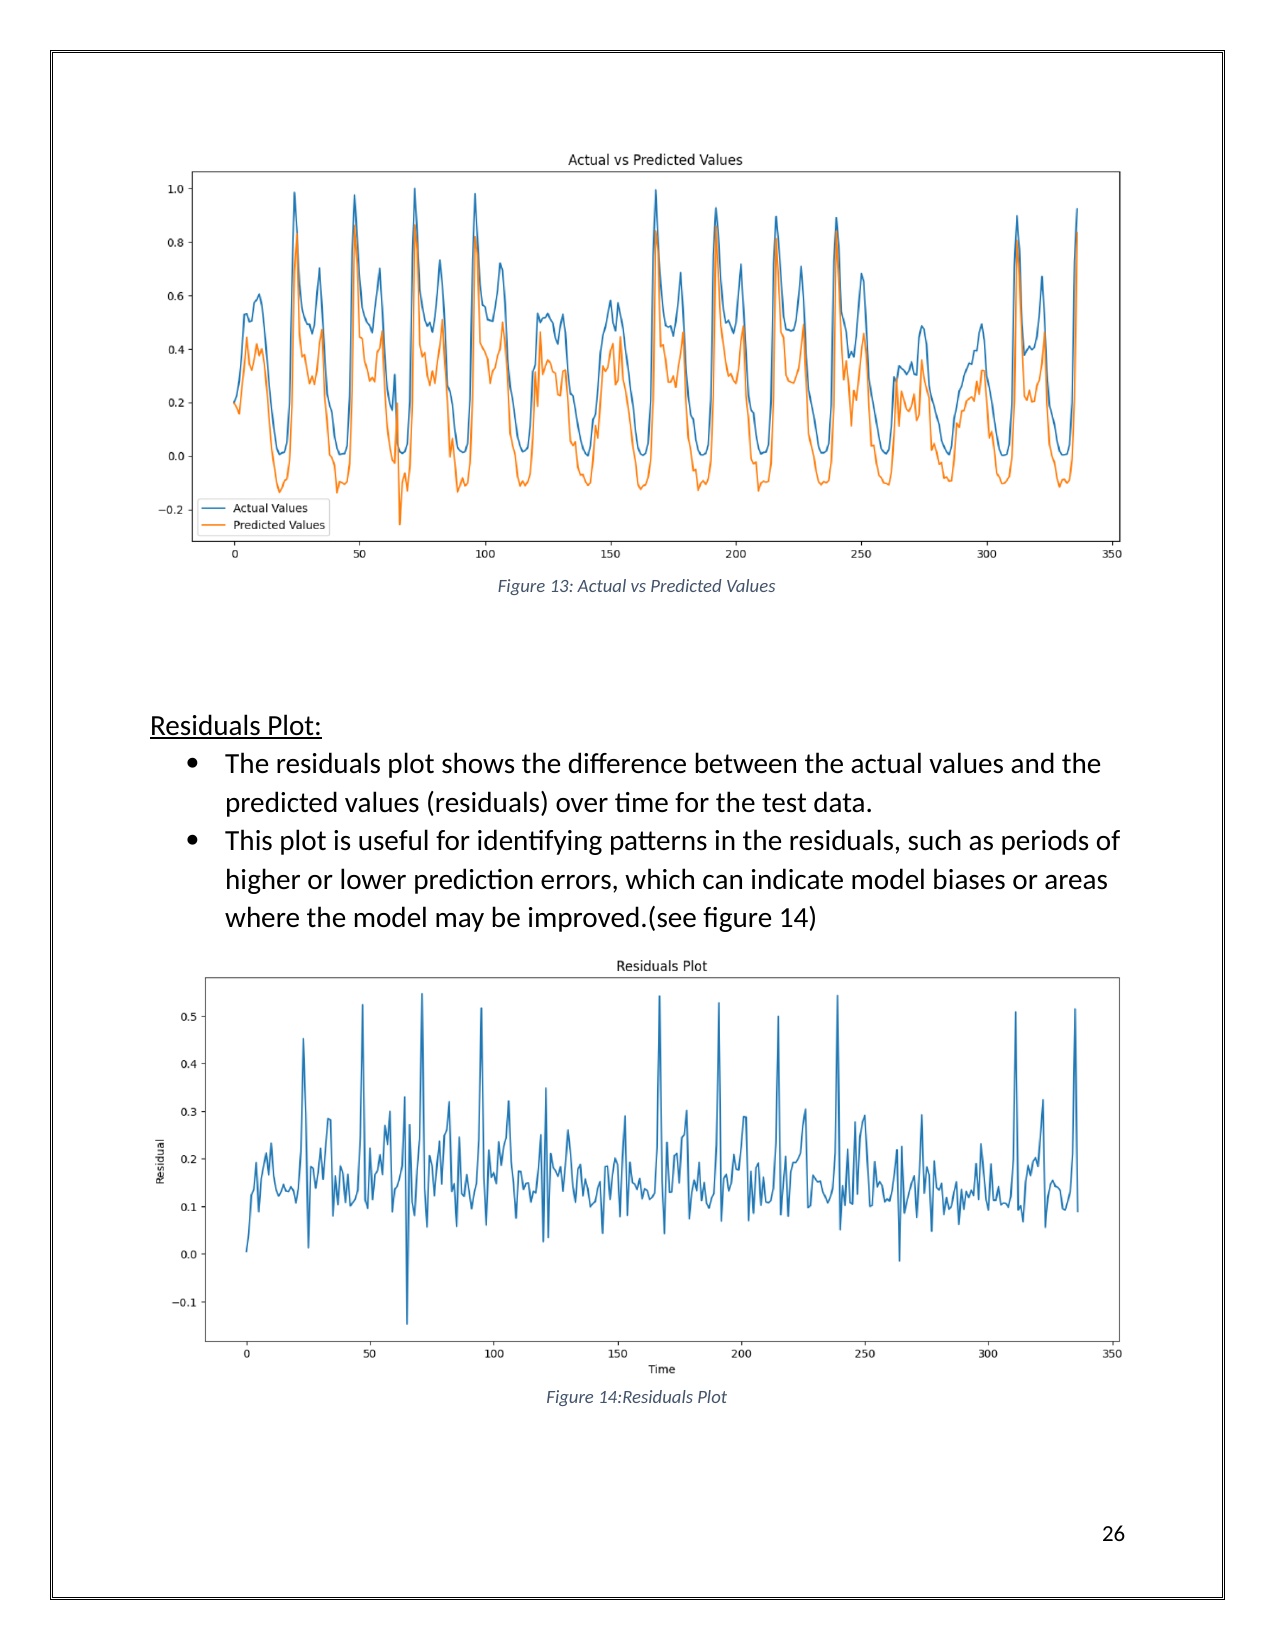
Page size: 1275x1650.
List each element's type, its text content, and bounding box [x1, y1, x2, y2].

list The residuals plot shows the difference between the actual values and the predicted values (residuals) over time for the test data. [187, 745, 1125, 819]
list This plot is useful for identifying patterns in the residuals, such as periods of higher or lower prediction errors, which can indicate model biases or areas where the model may be improved.(see figure 14) [187, 822, 1125, 935]
picture [150, 954, 1125, 1376]
picture [150, 150, 1125, 565]
subtitle Residuals Plot: [150, 707, 1125, 743]
